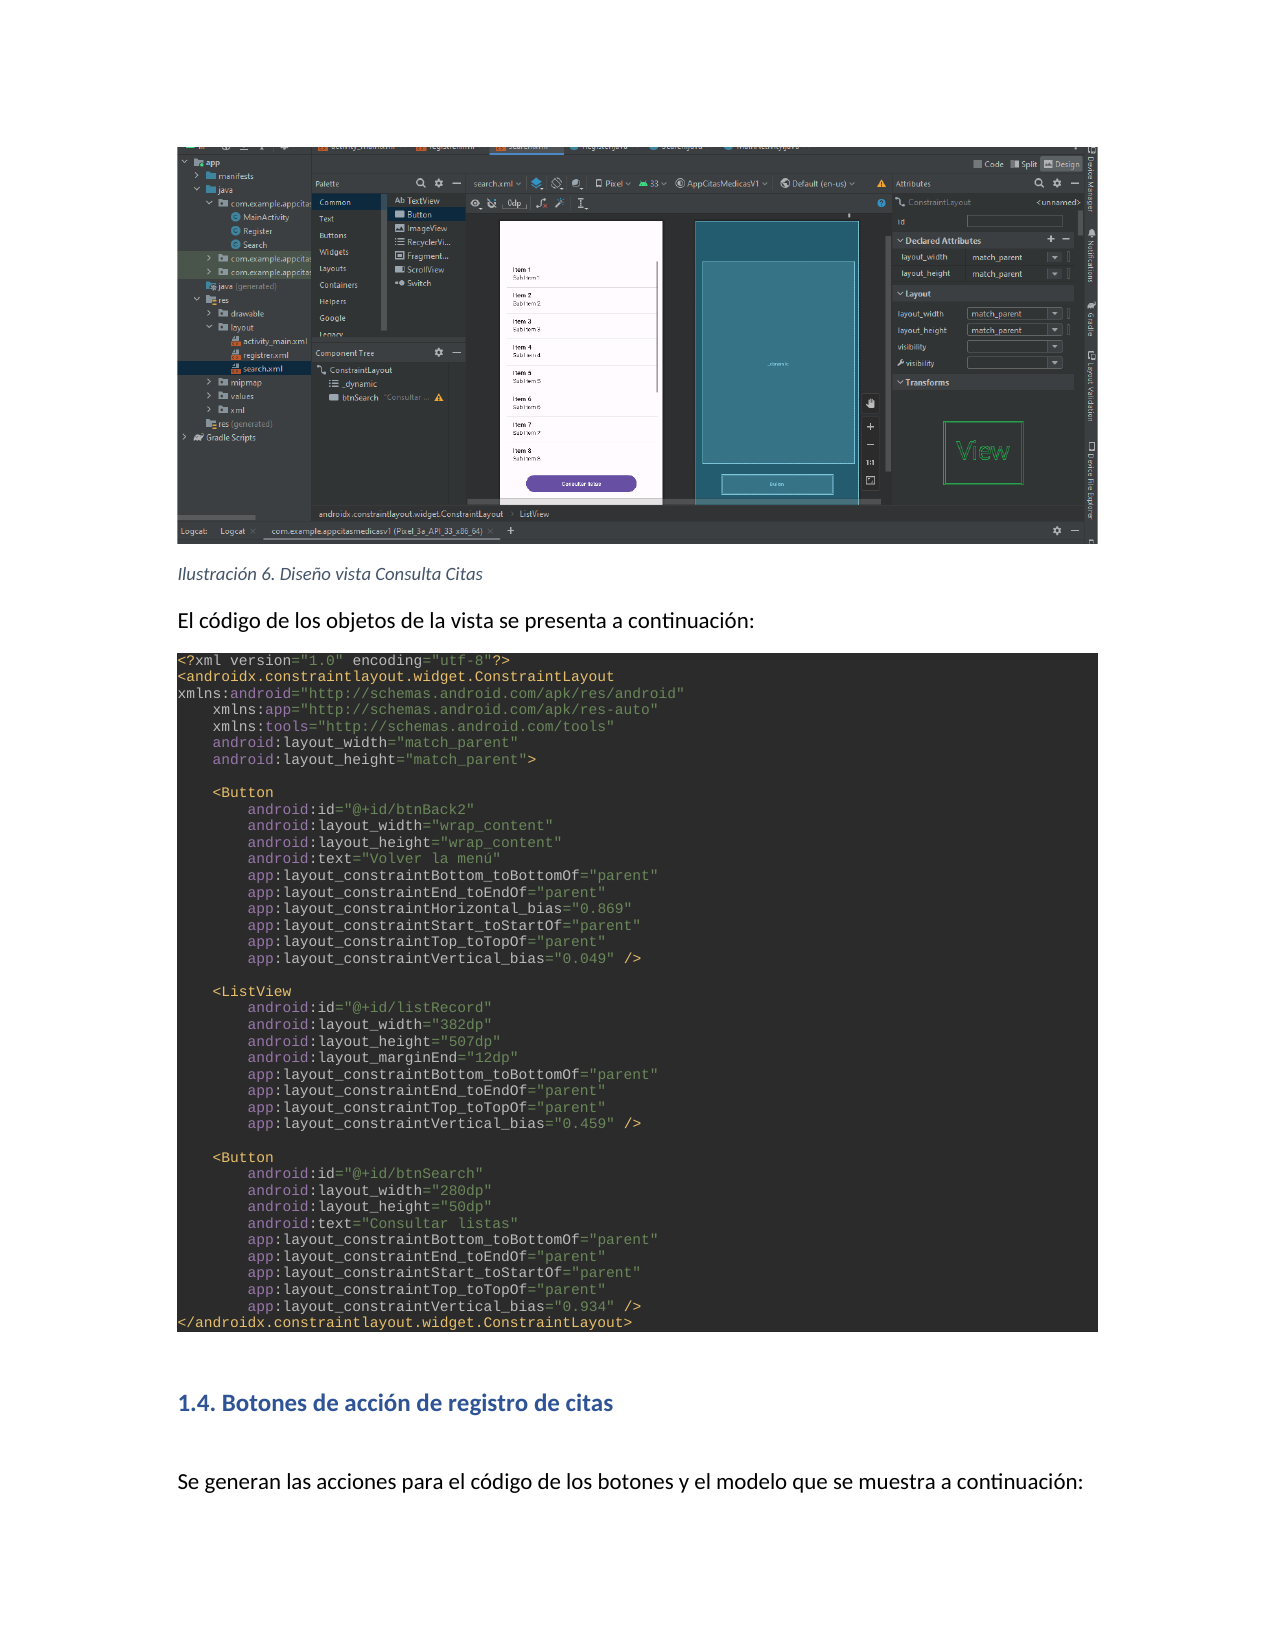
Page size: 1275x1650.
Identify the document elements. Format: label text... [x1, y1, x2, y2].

subtitle 1.4. Botones de acción de registro de citas [177, 1387, 1098, 1418]
text Ilustración 6. Diseño vista Consulta Citas [177, 562, 1098, 585]
picture [177, 147, 1098, 544]
text <?xml version="1.0" encoding="utf-8"?> <androidx.constraintlayout.widget.ConstraintLayout xmlns:android="http://schemas.android.com/apk/res/android" xmlns:app="http://schemas.android.com/apk/res-auto" xmlns:tools="http://schemas.android.com/tools" android:layout_width="match_parent" android:layout_height="match_parent"> <Button android:id="@+id/btnBack2" android:layout_width="wrap_content" android:layout_height="wrap_content" android:text="Volver la menú" app:layout_constraintBottom_toBottomOf="parent" app:layout_constraintEnd_toEndOf="parent" app:layout_constraintHorizontal_bias="0.869" app:layout_constraintStart_toStartOf="parent" app:layout_constraintTop_toTopOf="parent" app:layout_constraintVertical_bias="0.049" /> <ListView android:id="@+id/listRecord" android:layout_width="382dp" android:layout_height="507dp" android:layout_marginEnd="12dp" app:layout_constraintBottom_toBottomOf="parent" app:layout_constraintEnd_toEndOf="parent" app:layout_constraintTop_toTopOf="parent" app:layout_constraintVertical_bias="0.459" /> <Button android:id="@+id/btnSearch" android:layout_width="280dp" android:layout_height="50dp" android:text="Consultar listas" app:layout_constraintBottom_toBottomOf="parent" app:layout_constraintEnd_toEndOf="parent" app:layout_constraintStart_toStartOf="parent" app:layout_constraintTop_toTopOf="parent" app:layout_constraintVertical_bias="0.934" /> </androidx.constraintlayout.widget.ConstraintLayout> [177, 653, 1098, 1332]
text El código de los objetos de la vista se presenta a continuación: [177, 606, 1098, 634]
text Se generan las acciones para el código de los botones y el modelo que se muestra a continuación: [177, 1467, 1098, 1495]
